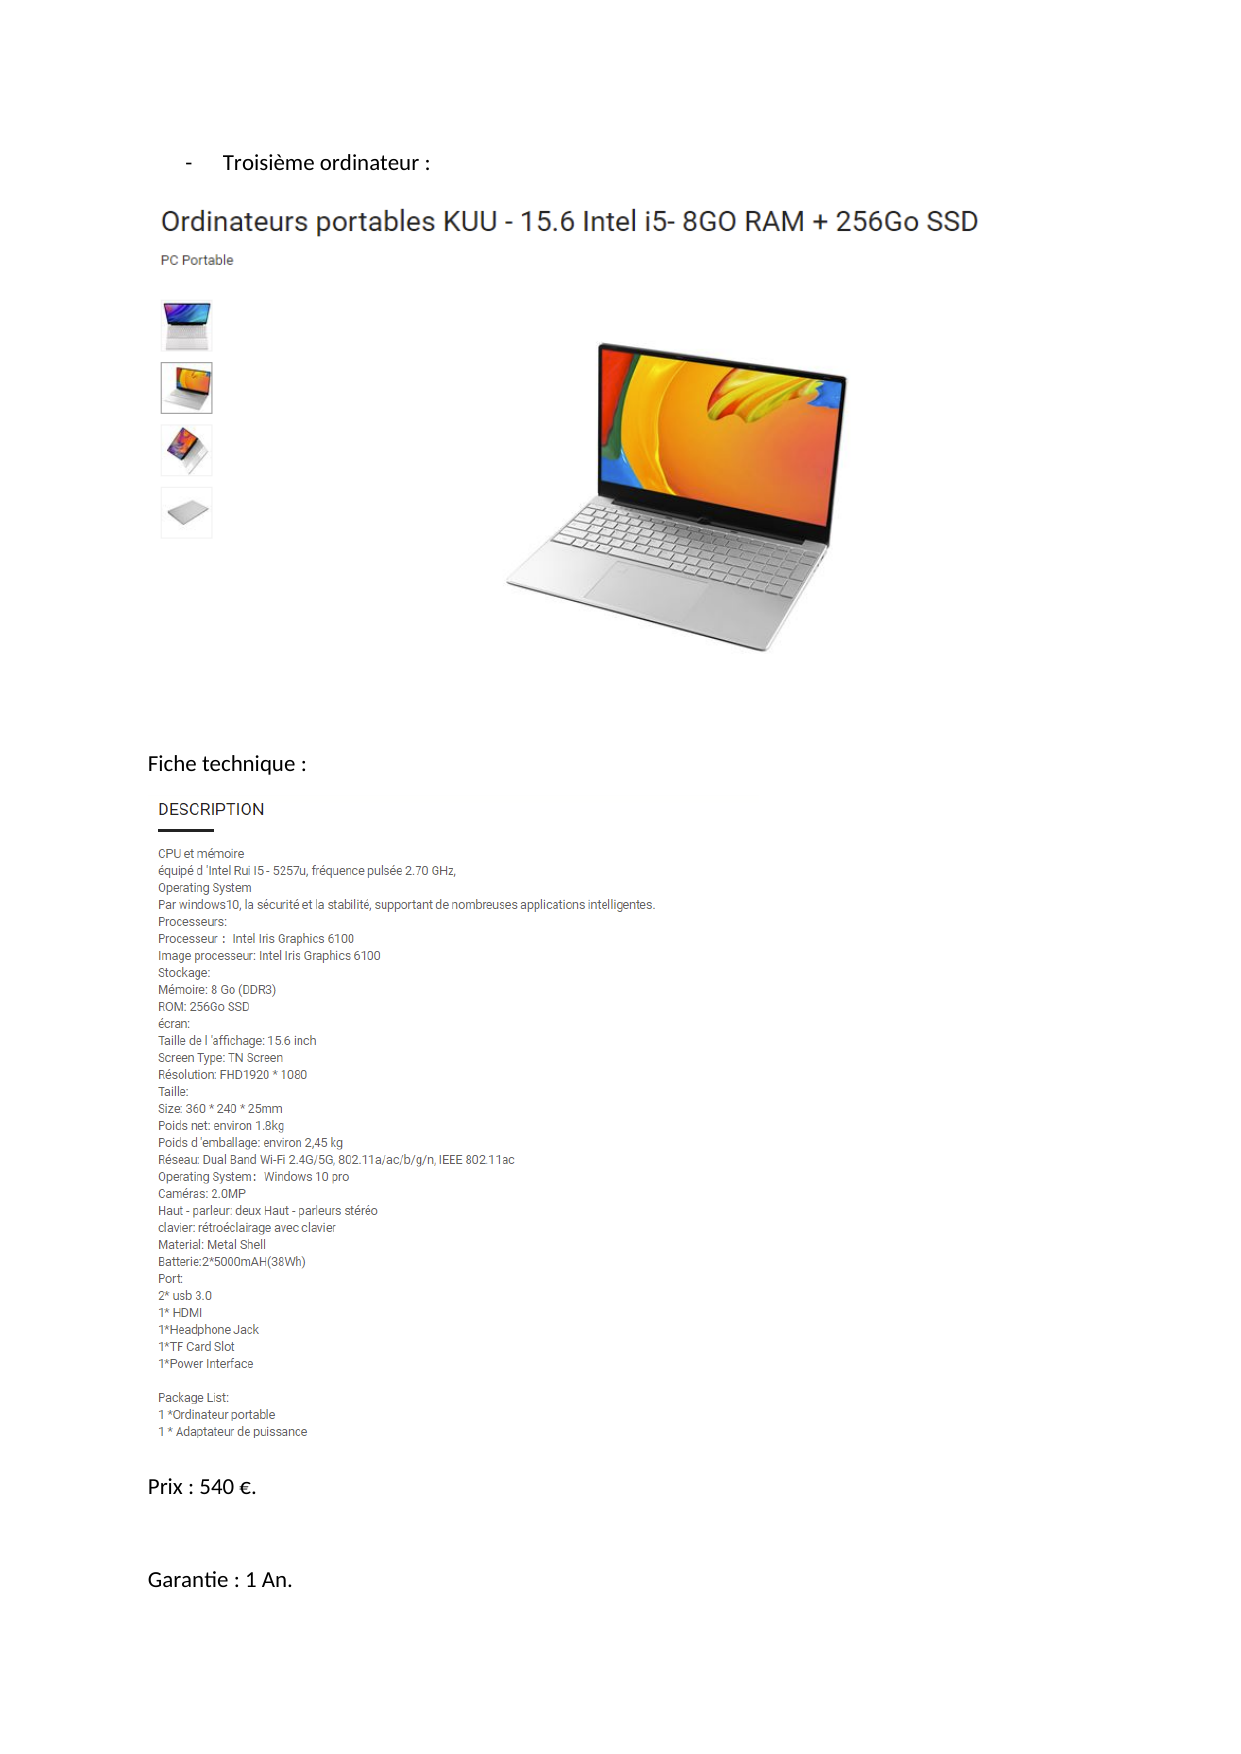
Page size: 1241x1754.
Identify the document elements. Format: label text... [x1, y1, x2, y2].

text Prix : 540 €. [148, 1472, 1093, 1500]
text Fiche technique : [148, 749, 1093, 777]
text Garantie : 1 An. [148, 1565, 1093, 1593]
picture [147, 795, 759, 1454]
picture [147, 193, 1028, 731]
list Troisième ordinateur : [185, 148, 1093, 176]
